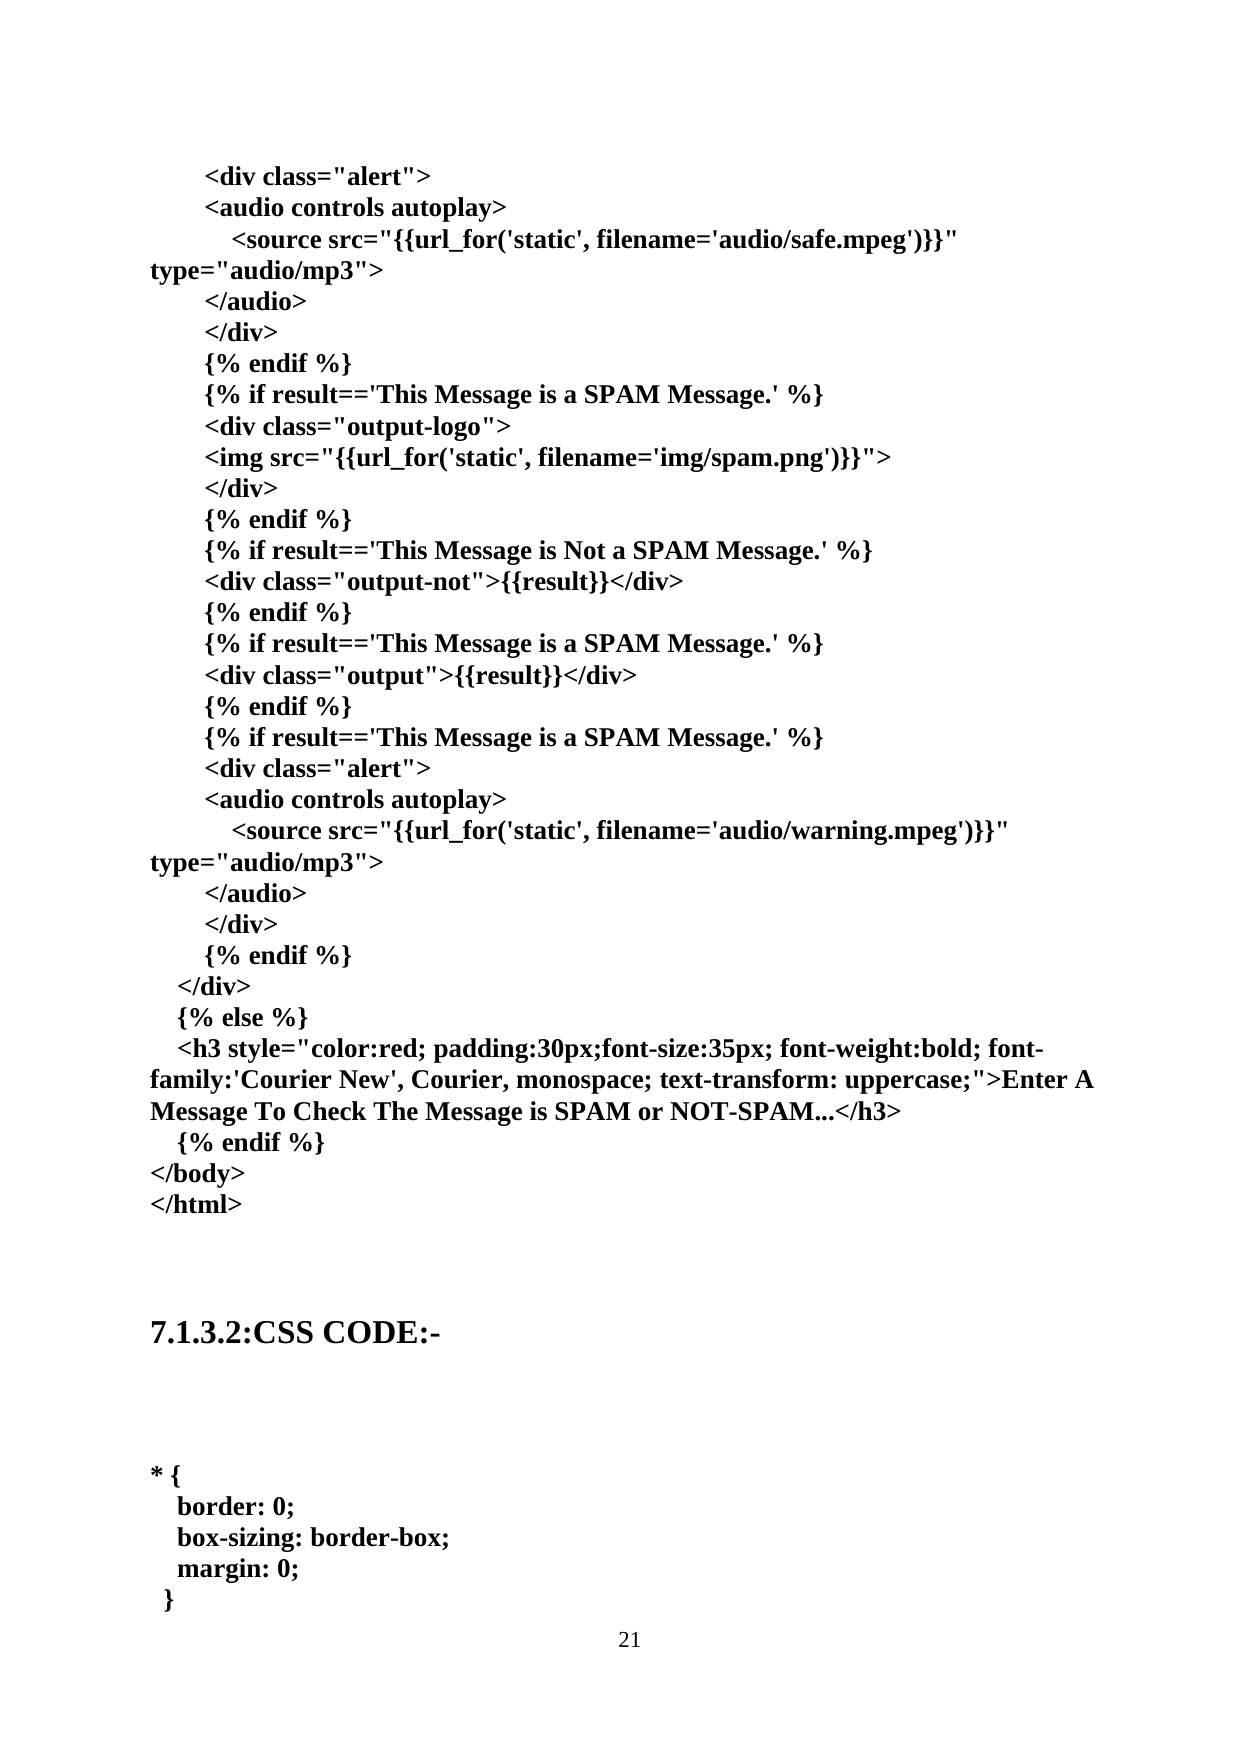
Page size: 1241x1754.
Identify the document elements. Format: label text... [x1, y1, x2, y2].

text <div class="alert"> [150, 160, 1109, 192]
text </html> [150, 1188, 1109, 1219]
text <audio controls autoplay> [150, 192, 1109, 223]
text </body> [150, 1157, 1109, 1188]
text <h3 style="color:red; padding:30px;font-size:35px; font-weight:bold; font-family:'Courier New', Courier, monospace; text-transform: uppercase;">Enter A Message To Check The Message is SPAM or NOT-SPAM...</h3> [150, 1032, 1109, 1126]
text </div> [150, 970, 1109, 1001]
text </div> [150, 316, 1109, 347]
text <div class="alert"> [150, 752, 1109, 783]
text </audio> [150, 285, 1109, 316]
text {% if result=='This Message is Not a SPAM Message.' %} [150, 534, 1109, 565]
text {% if result=='This Message is a SPAM Message.' %} [150, 378, 1109, 409]
text <source src="{{url_for('static', filename='audio/warning.mpeg')}}" type="audio/mp3"> [150, 814, 1109, 877]
text margin: 0; [150, 1552, 1109, 1583]
text } [150, 1583, 1109, 1615]
text <div class="output-logo"> [150, 409, 1109, 441]
text border: 0; [150, 1490, 1109, 1521]
text <audio controls autoplay> [150, 783, 1109, 814]
text <img src="{{url_for('static', filename='img/spam.png')}}"> [150, 441, 1109, 472]
text {% endif %} [150, 503, 1109, 534]
text <div class="output-not">{{result}}</div> [150, 565, 1109, 596]
text {% endif %} [150, 347, 1109, 378]
text </div> [150, 472, 1109, 503]
text <source src="{{url_for('static', filename='audio/safe.mpeg')}}" type="audio/mp3"> [150, 223, 1109, 285]
text {% if result=='This Message is a SPAM Message.' %} [150, 628, 1109, 659]
text {% if result=='This Message is a SPAM Message.' %} [150, 721, 1109, 752]
text box-sizing: border-box; [150, 1521, 1109, 1552]
text </div> [150, 908, 1109, 939]
text {% else %} [150, 1001, 1109, 1032]
text * { [150, 1459, 1109, 1490]
text {% endif %} [150, 596, 1109, 628]
text {% endif %} [150, 690, 1109, 721]
text {% endif %} [150, 1126, 1109, 1157]
text </audio> [150, 877, 1109, 908]
text {% endif %} [150, 939, 1109, 970]
text <div class="output">{{result}}</div> [150, 659, 1109, 690]
text 7.1.3.2:CSS CODE:- [150, 1313, 1109, 1351]
